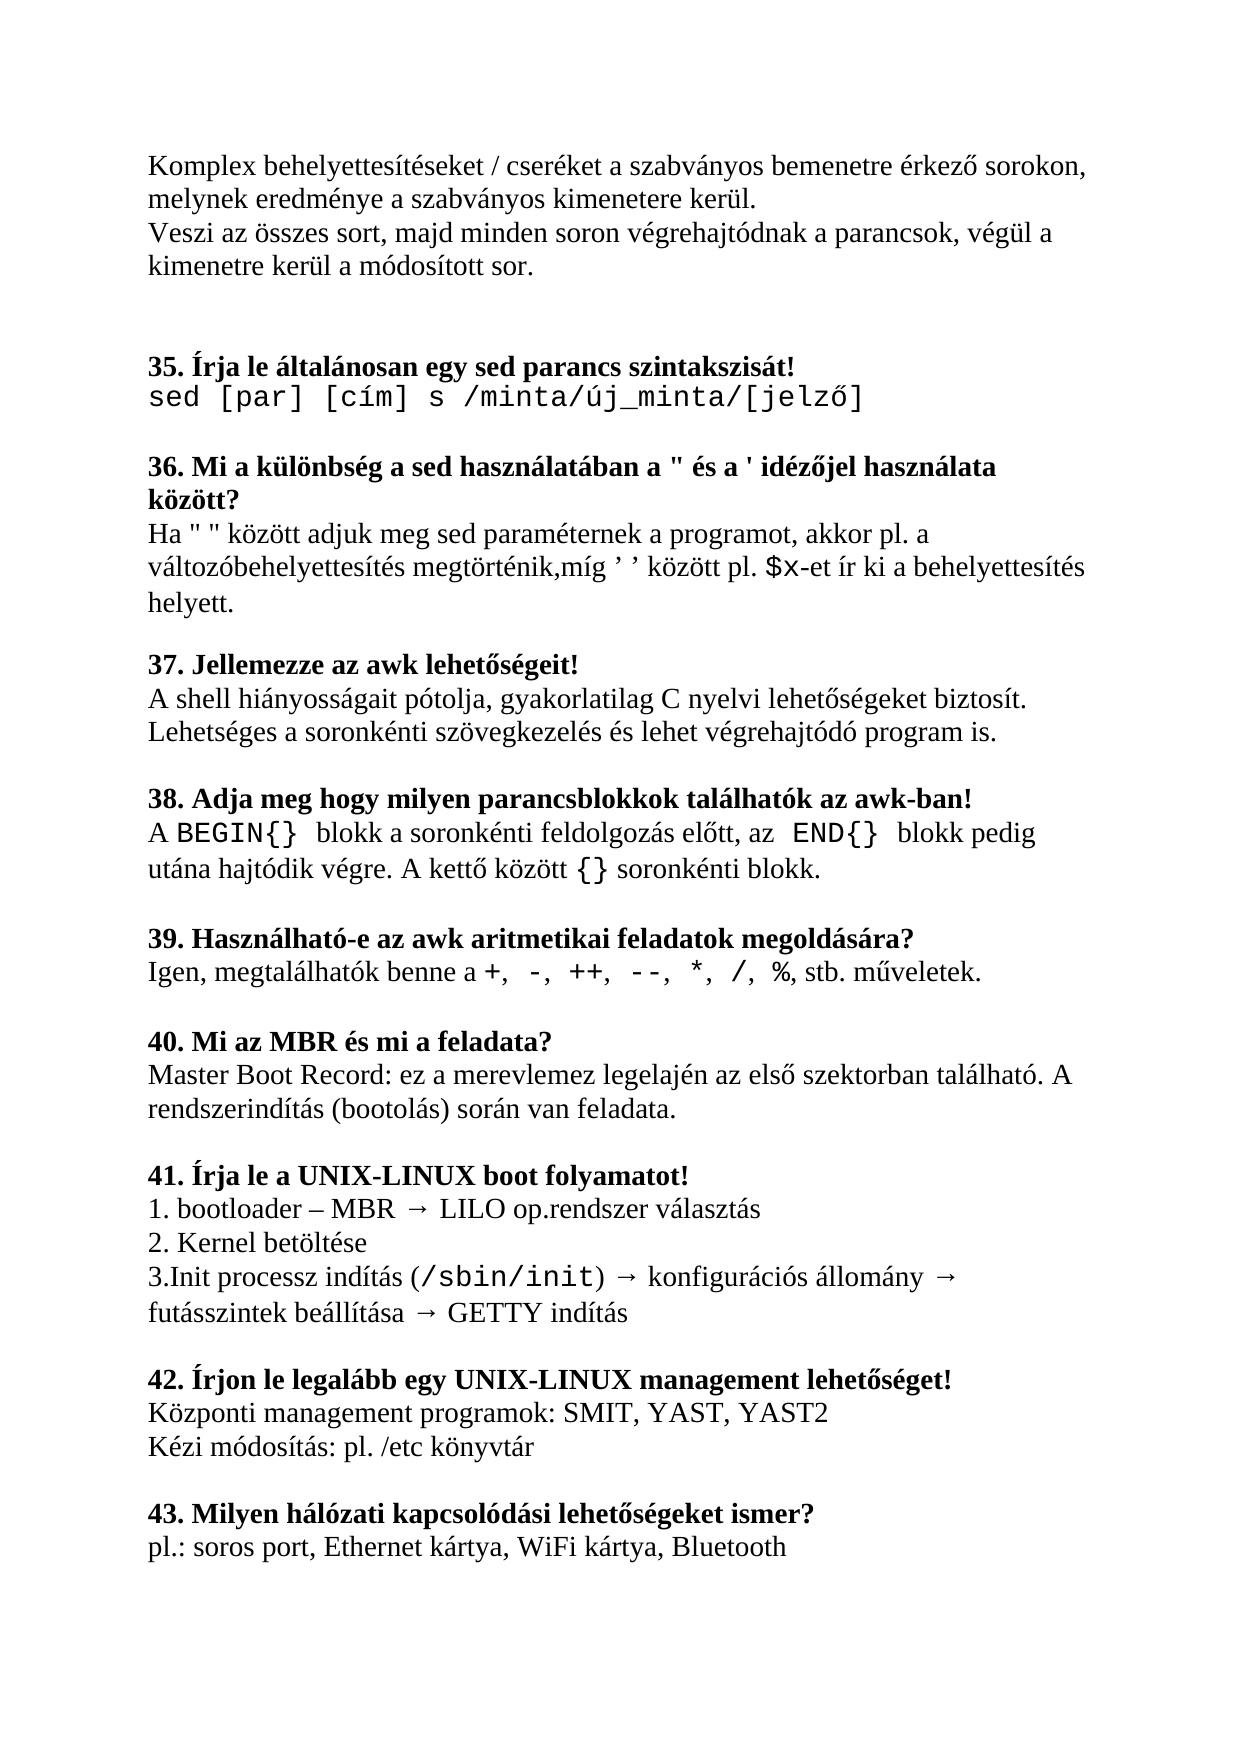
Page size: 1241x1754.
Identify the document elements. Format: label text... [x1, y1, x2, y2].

text 40. Mi az MBR és mi a feladata? [148, 1024, 1093, 1057]
text 35. Írja le általánosan egy sed parancs szintakszisát! [148, 349, 1093, 382]
text 37. Jellemezze az awk lehetőségeit! [148, 647, 1093, 681]
text 38. Adja meg hogy milyen parancsblokkok találhatók az awk-ban! [148, 782, 1093, 815]
text 3.Init processz indítás (/sbin/init) → konfigurációs állomány → futásszintek beállítása → GETTY indítás [148, 1259, 1093, 1328]
text pl.: soros port, Ethernet kártya, WiFi kártya, Bluetooth [148, 1529, 1093, 1563]
text 36. Mi a különbség a sed használatában a " és a ' idézőjel használata között? [148, 449, 1093, 516]
text 42. Írjon le legalább egy UNIX-LINUX management lehetőséget! [148, 1362, 1093, 1395]
text 2. Kernel betöltése [148, 1225, 1093, 1259]
text A shell hiányosságait pótolja, gyakorlatilag C nyelvi lehetőségeket biztosít. Lehetséges a soronkénti szövegkezelés és lehet végrehajtódó program is. [148, 681, 1093, 748]
text 43. Milyen hálózati kapcsolódási lehetőségeket ismer? [148, 1496, 1093, 1529]
text 1. bootloader – MBR → LILO op.rendszer választás [148, 1192, 1093, 1225]
text 39. Használható-e az awk aritmetikai feladatok megoldására? [148, 921, 1093, 954]
text Ha " " között adjuk meg sed paraméternek a programot, akkor pl. a változóbehelyettesítés megtörténik,míg ’ ’ között pl. $x-et ír ki a behelyettesítés helyett. [148, 516, 1093, 619]
text Master Boot Record: ez a merevlemez legelajén az első szektorban található. A rendszerindítás (bootolás) során van feladata. [148, 1057, 1093, 1124]
text Központi management programok: SMIT, YAST, YAST2 [148, 1395, 1093, 1429]
text sed [par] [cím] s /minta/új_minta/[jelző] [148, 382, 1093, 415]
text A BEGIN{} blokk a soronkénti feldolgozás előtt, az END{} blokk pedig utána hajtódik végre. A kettő között {} soronkénti blokk. [148, 815, 1093, 887]
text Komplex behelyettesítéseket / cseréket a szabványos bemenetre érkező sorokon, melynek eredménye a szabványos kimenetere kerül. [148, 148, 1093, 215]
text Veszi az összes sort, majd minden soron végrehajtódnak a parancsok, végül a kimenetre kerül a módosított sor. [148, 215, 1093, 282]
text 41. Írja le a UNIX-LINUX boot folyamatot! [148, 1158, 1093, 1192]
text Igen, megtalálhatók benne a +, -, ++, --, *, /, %, stb. műveletek. [148, 954, 1093, 990]
text Kézi módosítás: pl. /etc könyvtár [148, 1429, 1093, 1462]
